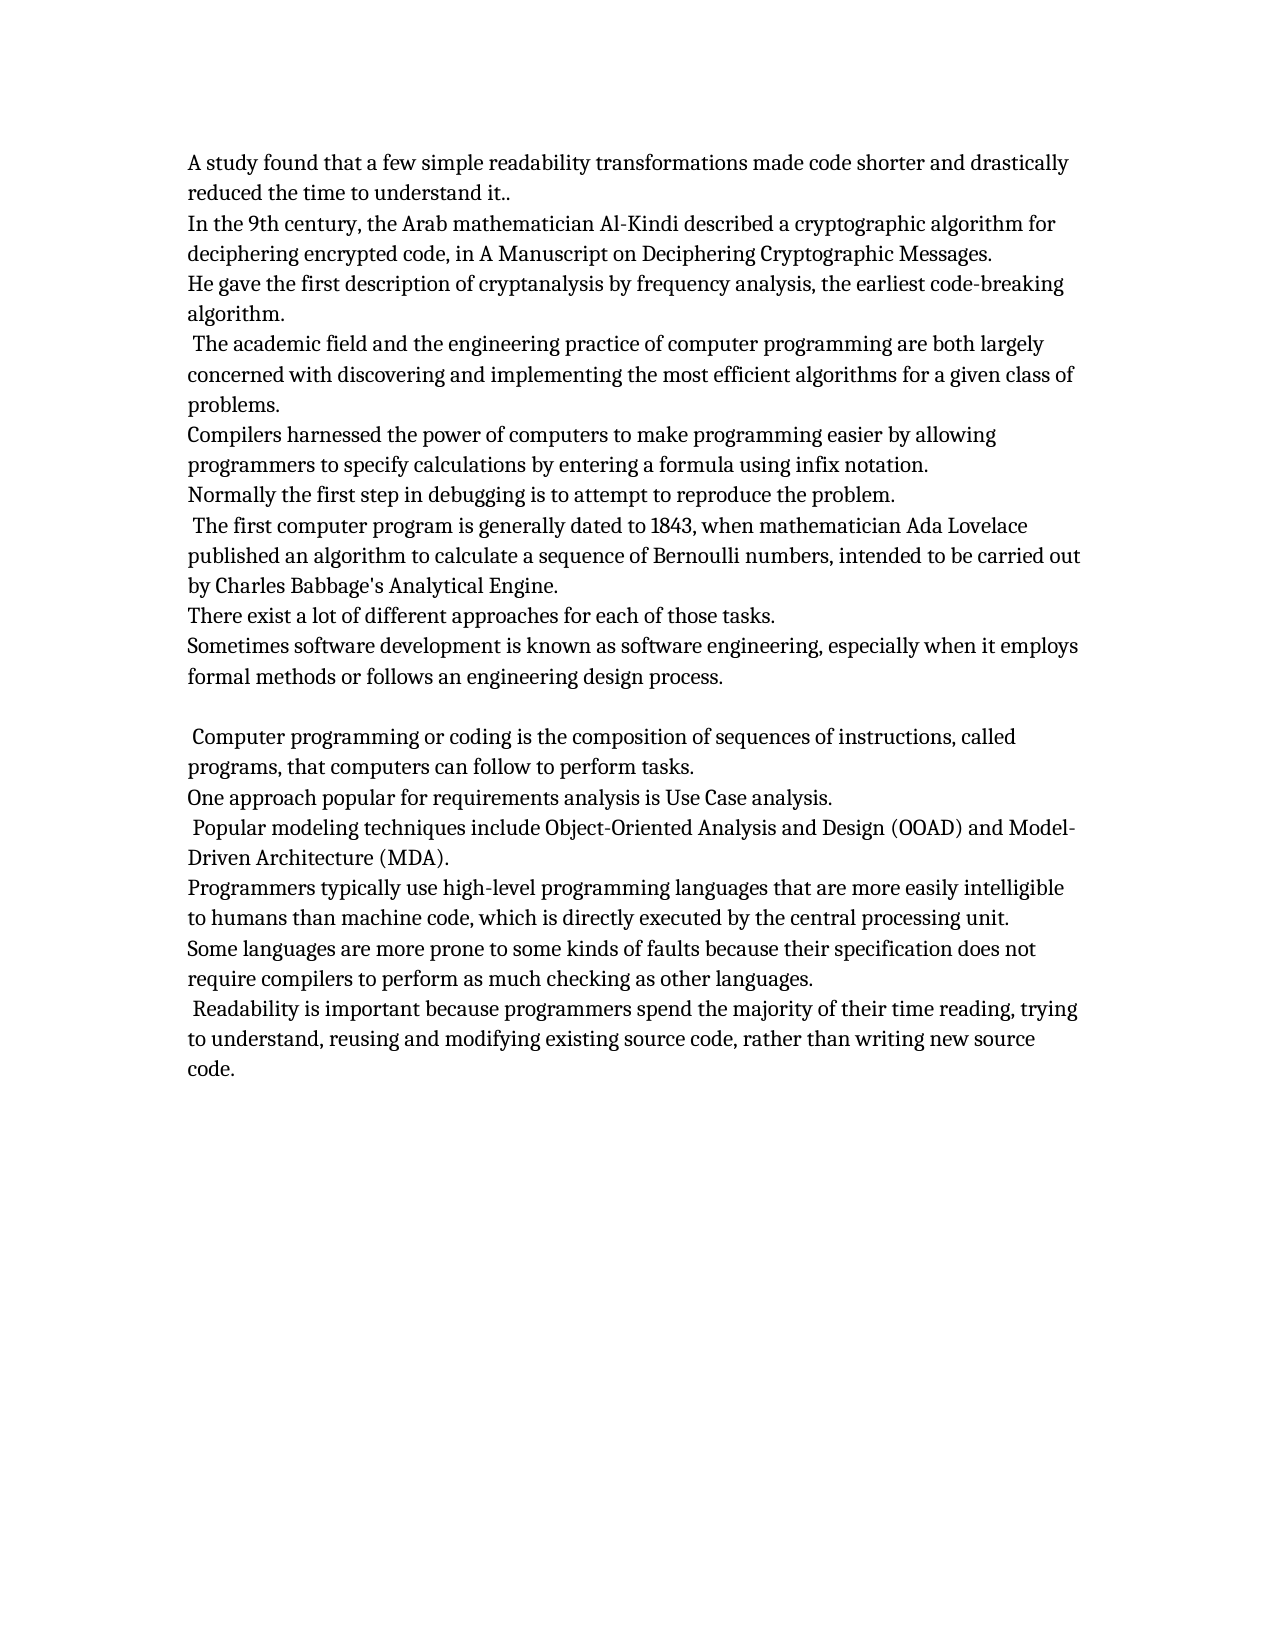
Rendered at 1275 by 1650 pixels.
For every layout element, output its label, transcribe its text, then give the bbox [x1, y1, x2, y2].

text A study found that a few simple readability transformations made code shorter and drastically reduced the time to understand it.. In the 9th century, the Arab mathematician Al-Kindi described a cryptographic algorithm for deciphering encrypted code, in A Manuscript on Deciphering Cryptographic Messages. He gave the first description of cryptanalysis by frequency analysis, the earliest code-breaking algorithm. The academic field and the engineering practice of computer programming are both largely concerned with discovering and implementing the most efficient algorithms for a given class of problems. Compilers harnessed the power of computers to make programming easier by allowing programmers to specify calculations by entering a formula using infix notation. Normally the first step in debugging is to attempt to reproduce the problem. The first computer program is generally dated to 1843, when mathematician Ada Lovelace published an algorithm to calculate a sequence of Bernoulli numbers, intended to be carried out by Charles Babbage's Analytical Engine. There exist a lot of different approaches for each of those tasks. Sometimes software development is known as software engineering, especially when it employs formal methods or follows an engineering design process. Computer programming or coding is the composition of sequences of instructions, called programs, that computers can follow to perform tasks. One approach popular for requirements analysis is Use Case analysis. Popular modeling techniques include Object-Oriented Analysis and Design (OOAD) and Model-Driven Architecture (MDA). Programmers typically use high-level programming languages that are more easily intelligible to humans than machine code, which is directly executed by the central processing unit. Some languages are more prone to some kinds of faults because their specification does not require compilers to perform as much checking as other languages. Readability is important because programmers spend the majority of their time reading, trying to understand, reusing and modifying existing source code, rather than writing new source code. [187, 150, 1087, 1083]
